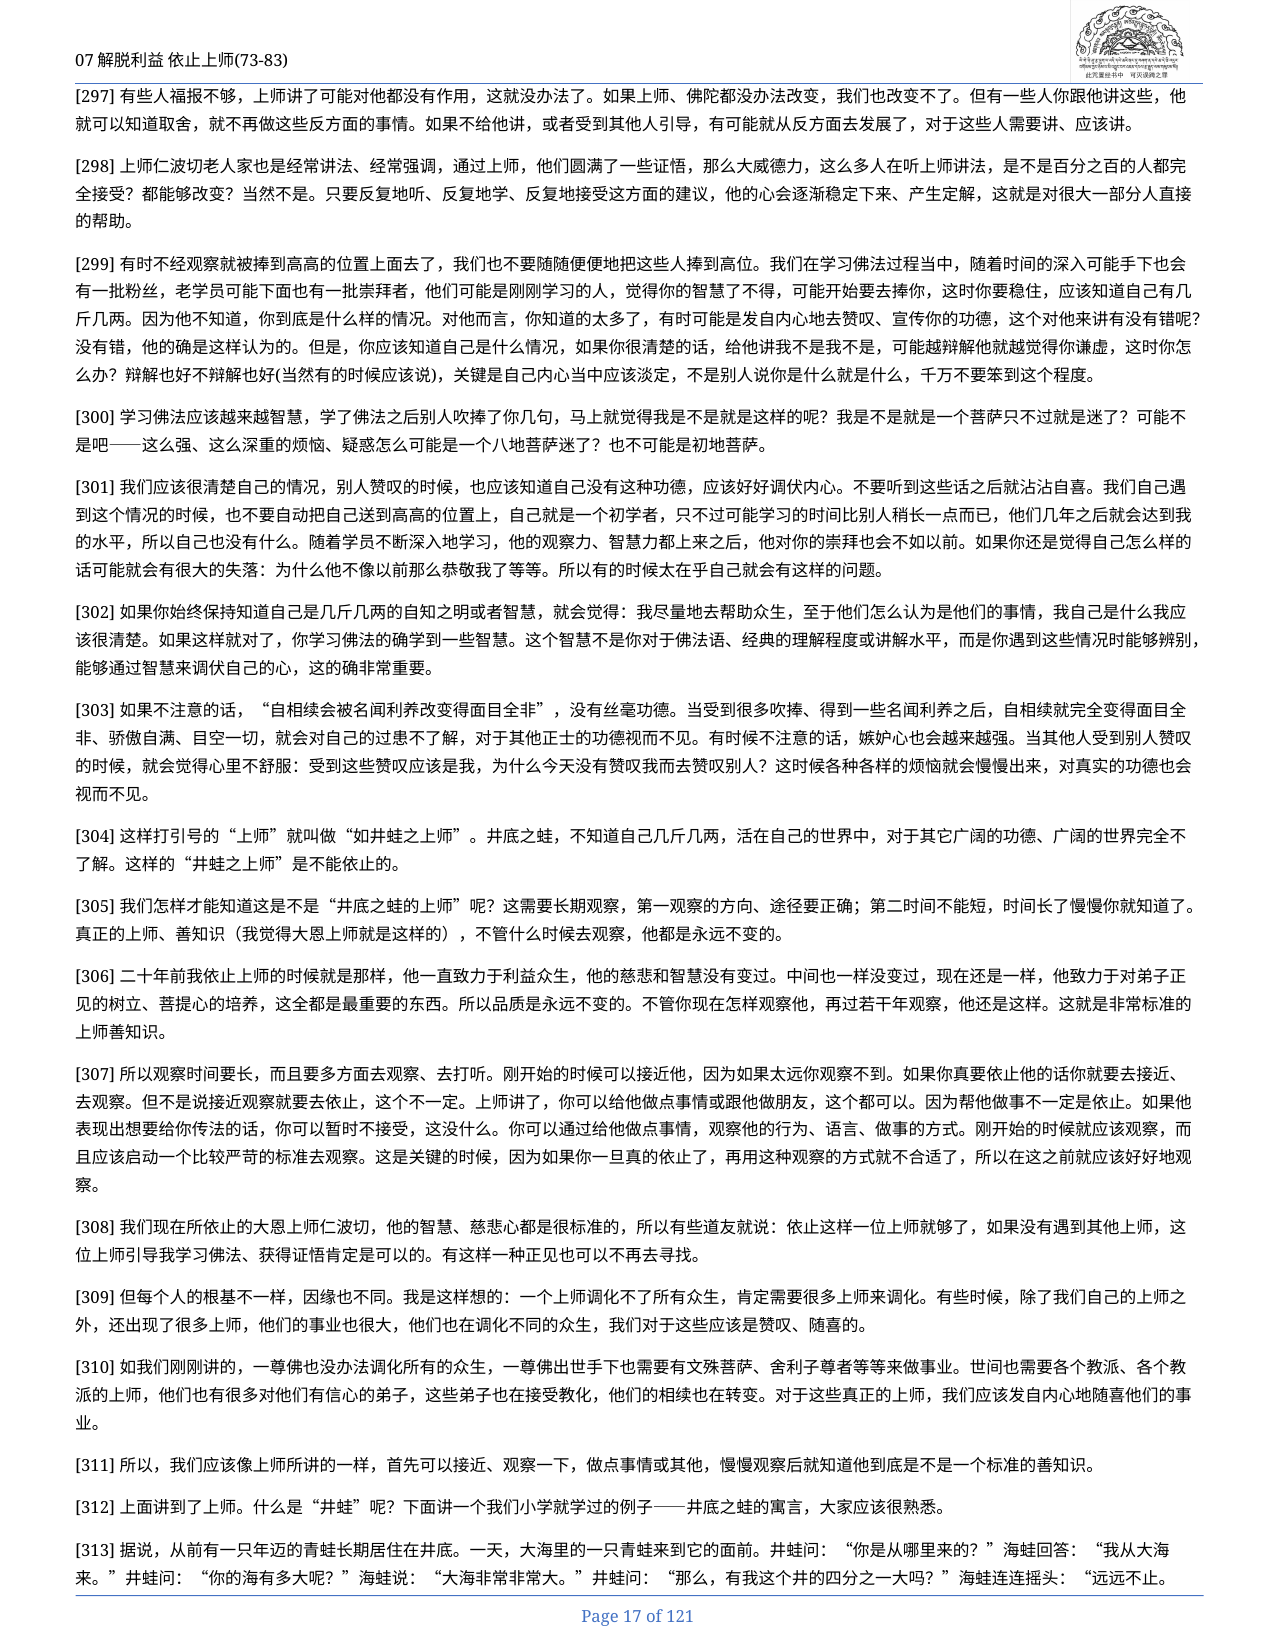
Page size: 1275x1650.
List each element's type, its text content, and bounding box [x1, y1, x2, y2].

text [303] 如果不注意的话，“自相续会被名闻利养改变得面目全非”，没有丝毫功德。当受到很多吹捧、得到一些名闻利养之后，自相续就完全变得面目全非、骄傲自满、目空一切，就会对自己的过患不了解，对于其他正士的功德视而不见。有时候不注意的话，嫉妒心也会越来越强。当其他人受到别人赞叹的时候，就会觉得心里不舒服：受到这些赞叹应该是我，为什么今天没有赞叹我而去赞叹别人？这时候各种各样的烦恼就会慢慢出来，对真实的功德也会视而不见。 [75, 697, 1200, 805]
text [305] 我们怎样才能知道这是不是“井底之蛙的上师”呢？这需要长期观察，第一观察的方向、途径要正确；第二时间不能短，时间长了慢慢你就知道了。真正的上师、善知识（我觉得大恩上师就是这样的），不管什么时候去观察，他都是永远不变的。 [75, 893, 1200, 945]
text [312] 上面讲到了上师。什么是“井蛙”呢？下面讲一个我们小学就学过的例子——井底之蛙的寓言，大家应该很熟悉。 [75, 1494, 1200, 1519]
text [310] 如我们刚刚讲的，一尊佛也没办法调化所有的众生，一尊佛出世手下也需要有文殊菩萨、舍利子尊者等等来做事业。世间也需要各个教派、各个教派的上师，他们也有很多对他们有信心的弟子，这些弟子也在接受教化，他们的相续也在转变。对于这些真正的上师，我们应该发自内心地随喜他们的事业。 [75, 1354, 1200, 1434]
text [313] 据说，从前有一只年迈的青蛙长期居住在井底。一天，大海里的一只青蛙来到它的面前。井蛙问：“你是从哪里来的？”海蛙回答：“我从大海来。”井蛙问：“你的海有多大呢？”海蛙说：“大海非常非常大。”井蛙问：“那么，有我这个井的四分之一大吗？”海蛙连连摇头：“远远不止。 [75, 1537, 1200, 1589]
text [309] 但每个人的根基不一样，因缘也不同。我是这样想的：一个上师调化不了所有众生，肯定需要很多上师来调化。有些时候，除了我们自己的上师之外，还出现了很多上师，他们的事业也很大，他们也在调化不同的众生，我们对于这些应该是赞叹、随喜的。 [75, 1284, 1200, 1336]
picture [1070, 0, 1190, 83]
text [297] 有些人福报不够，上师讲了可能对他都没有作用，这就没办法了。如果上师、佛陀都没办法改变，我们也改变不了。但有一些人你跟他讲这些，他就可以知道取舍，就不再做这些反方面的事情。如果不给他讲，或者受到其他人引导，有可能就从反方面去发展了，对于这些人需要讲、应该讲。 [75, 83, 1200, 135]
text [302] 如果你始终保持知道自己是几斤几两的自知之明或者智慧，就会觉得：我尽量地去帮助众生，至于他们怎么认为是他们的事情，我自己是什么我应该很清楚。如果这样就对了，你学习佛法的确学到一些智慧。这个智慧不是你对于佛法语、经典的理解程度或讲解水平，而是你遇到这些情况时能够辨别，能够通过智慧来调伏自己的心，这的确非常重要。 [75, 599, 1200, 679]
text [300] 学习佛法应该越来越智慧，学了佛法之后别人吹捧了你几句，马上就觉得我是不是就是这样的呢？我是不是就是一个菩萨只不过就是迷了？可能不是吧——这么强、这么深重的烦恼、疑惑怎么可能是一个八地菩萨迷了？也不可能是初地菩萨。 [75, 404, 1200, 456]
text [298] 上师仁波切老人家也是经常讲法、经常强调，通过上师，他们圆满了一些证悟，那么大威德力，这么多人在听上师讲法，是不是百分之百的人都完全接受？都能够改变？当然不是。只要反复地听、反复地学、反复地接受这方面的建议，他的心会逐渐稳定下来、产生定解，这就是对很大一部分人直接的帮助。 [75, 153, 1200, 232]
text [301] 我们应该很清楚自己的情况，别人赞叹的时候，也应该知道自己没有这种功德，应该好好调伏内心。不要听到这些话之后就沾沾自喜。我们自己遇到这个情况的时候，也不要自动把自己送到高高的位置上，自己就是一个初学者，只不过可能学习的时间比别人稍长一点而已，他们几年之后就会达到我的水平，所以自己也没有什么。随着学员不断深入地学习，他的观察力、智慧力都上来之后，他对你的崇拜也会不如以前。如果你还是觉得自己怎么样的话可能就会有很大的失落：为什么他不像以前那么恭敬我了等等。所以有的时候太在乎自己就会有这样的问题。 [75, 474, 1200, 581]
text [311] 所以，我们应该像上师所讲的一样，首先可以接近、观察一下，做点事情或其他，慢慢观察后就知道他到底是不是一个标准的善知识。 [75, 1452, 1200, 1476]
text [308] 我们现在所依止的大恩上师仁波切，他的智慧、慈悲心都是很标准的，所以有些道友就说：依止这样一位上师就够了，如果没有遇到其他上师，这位上师引导我学习佛法、获得证悟肯定是可以的。有这样一种正见也可以不再去寻找。 [75, 1214, 1200, 1266]
text [307] 所以观察时间要长，而且要多方面去观察、去打听。刚开始的时候可以接近他，因为如果太远你观察不到。如果你真要依止他的话你就要去接近、去观察。但不是说接近观察就要去依止，这个不一定。上师讲了，你可以给他做点事情或跟他做朋友，这个都可以。因为帮他做事不一定是依止。如果他表现出想要给你传法的话，你可以暂时不接受，这没什么。你可以通过给他做点事情，观察他的行为、语言、做事的方式。刚开始的时候就应该观察，而且应该启动一个比较严苛的标准去观察。这是关键的时候，因为如果你一旦真的依止了，再用这种观察的方式就不合适了，所以在这之前就应该好好地观察。 [75, 1061, 1200, 1196]
text [304] 这样打引号的“上师”就叫做“如井蛙之上师”。井底之蛙，不知道自己几斤几两，活在自己的世界中，对于其它广阔的功德、广阔的世界完全不了解。这样的“井蛙之上师”是不能依止的。 [75, 823, 1200, 875]
text [299] 有时不经观察就被捧到高高的位置上面去了，我们也不要随随便便地把这些人捧到高位。我们在学习佛法过程当中，随着时间的深入可能手下也会有一批粉丝，老学员可能下面也有一批崇拜者，他们可能是刚刚学习的人，觉得你的智慧了不得，可能开始要去捧你，这时你要稳住，应该知道自己有几斤几两。因为他不知道，你到底是什么样的情况。对他而言，你知道的太多了，有时可能是发自内心地去赞叹、宣传你的功德，这个对他来讲有没有错呢？没有错，他的确是这样认为的。但是，你应该知道自己是什么情况，如果你很清楚的话，给他讲我不是我不是，可能越辩解他就越觉得你谦虚，这时你怎么办？辩解也好不辩解也好(当然有的时候应该说)，关键是自己内心当中应该淡定，不是别人说你是什么就是什么，千万不要笨到这个程度。 [75, 251, 1200, 386]
text [306] 二十年前我依止上师的时候就是那样，他一直致力于利益众生，他的慈悲和智慧没有变过。中间也一样没变过，现在还是一样，他致力于对弟子正见的树立、菩提心的培养，这全都是最重要的东西。所以品质是永远不变的。不管你现在怎样观察他，再过若干年观察，他还是这样。这就是非常标准的上师善知识。 [75, 963, 1200, 1043]
